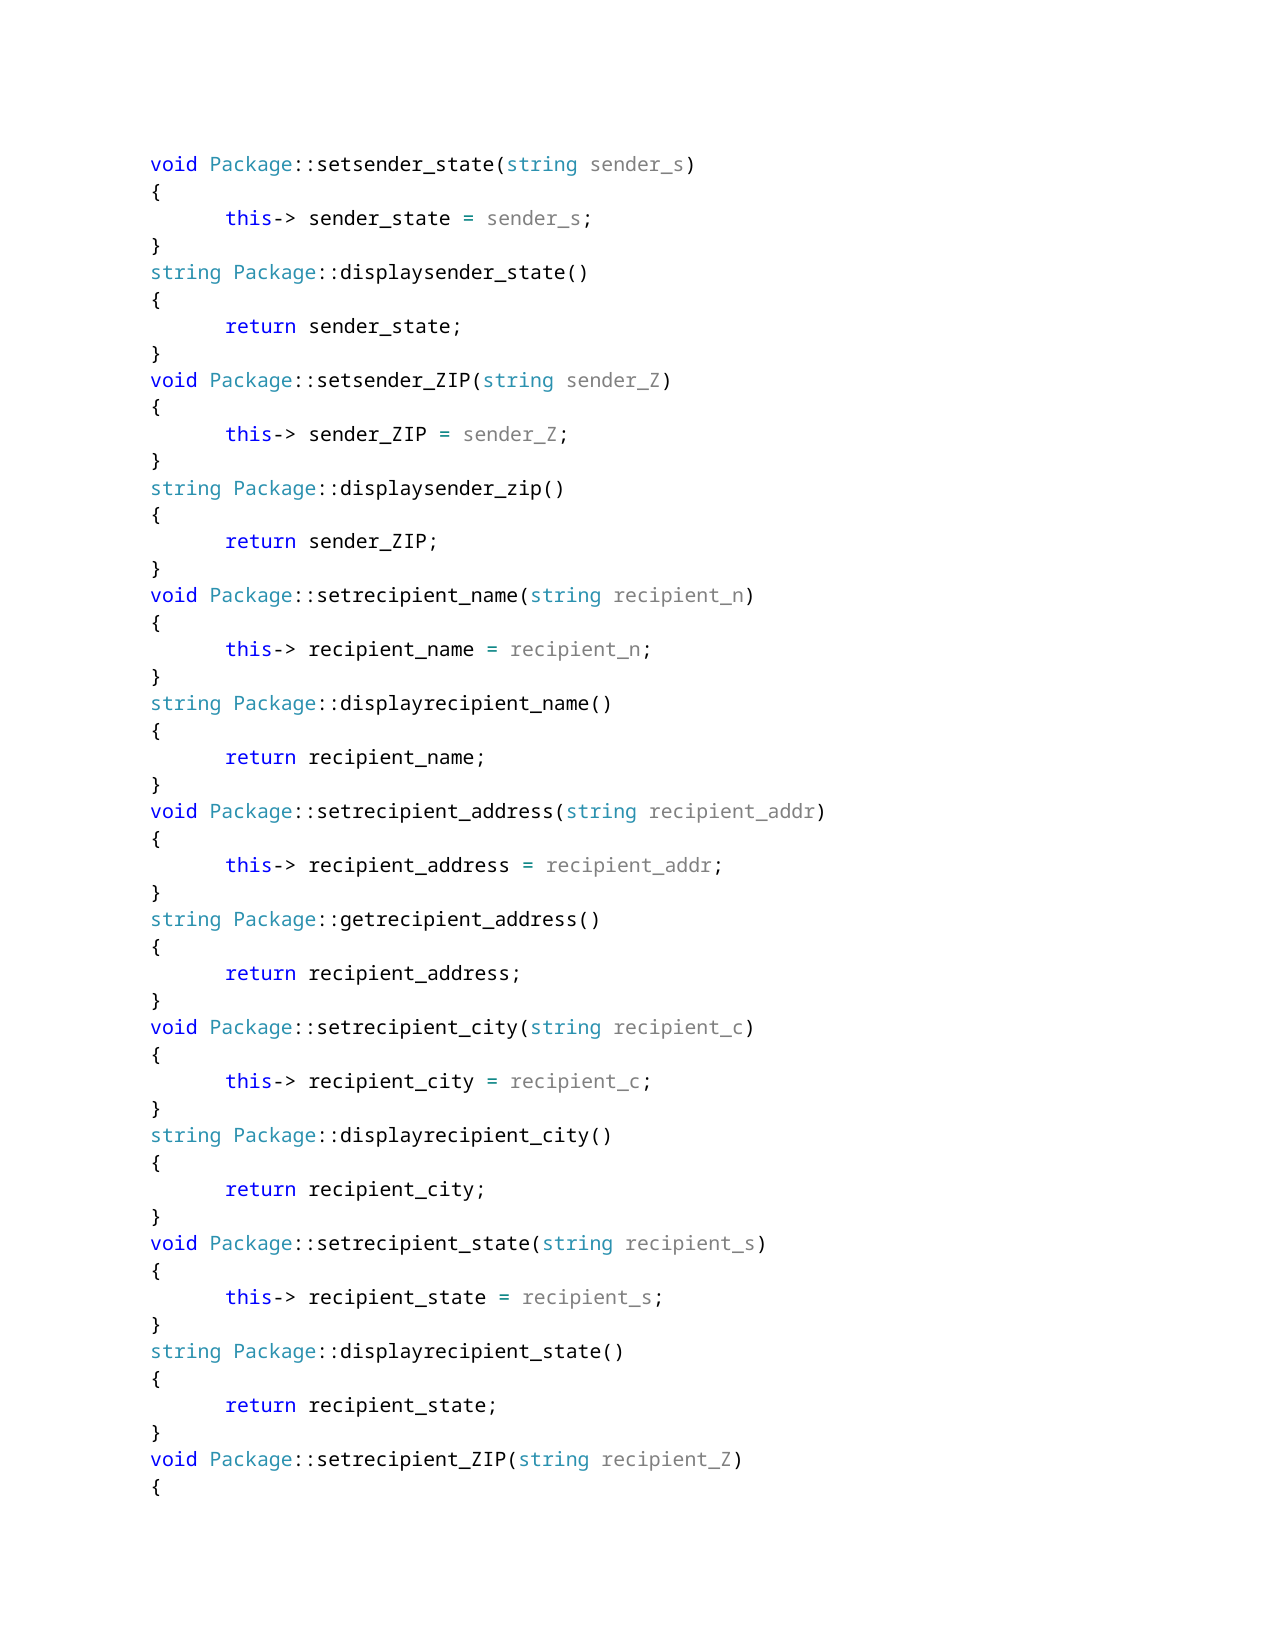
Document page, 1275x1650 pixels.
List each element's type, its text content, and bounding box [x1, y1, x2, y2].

text string Package::displayrecipient_name() [150, 689, 1125, 717]
text return recipient_address; [150, 959, 1125, 986]
text { [150, 824, 1125, 851]
text { [150, 1364, 1125, 1391]
text } [150, 339, 1125, 366]
text } [150, 986, 1125, 1013]
text } [150, 1310, 1125, 1337]
text void Package::setrecipient_state(string recipient_s) [150, 1229, 1125, 1256]
text return recipient_city; [150, 1175, 1125, 1202]
text { [150, 393, 1125, 420]
text return sender_ZIP; [150, 528, 1125, 555]
text { [150, 177, 1125, 204]
text { [150, 1472, 1125, 1499]
text return recipient_state; [150, 1391, 1125, 1418]
text string Package::displaysender_zip() [150, 474, 1125, 501]
text void Package::setrecipient_ZIP(string recipient_Z) [150, 1445, 1125, 1472]
text void Package::setrecipient_name(string recipient_n) [150, 582, 1125, 609]
text this-> recipient_name = recipient_n; [150, 636, 1125, 663]
text { [150, 1148, 1125, 1175]
text } [150, 447, 1125, 474]
text this-> sender_ZIP = sender_Z; [150, 420, 1125, 447]
text } [150, 663, 1125, 689]
text this-> recipient_address = recipient_addr; [150, 851, 1125, 878]
text { [150, 285, 1125, 312]
text { [150, 932, 1125, 959]
text } [150, 771, 1125, 797]
text } [150, 1202, 1125, 1229]
text void Package::setrecipient_city(string recipient_c) [150, 1013, 1125, 1040]
text return recipient_name; [150, 743, 1125, 771]
text this-> sender_state = sender_s; [150, 204, 1125, 231]
text } [150, 555, 1125, 582]
text } [150, 1418, 1125, 1445]
text } [150, 231, 1125, 258]
text void Package::setrecipient_address(string recipient_addr) [150, 797, 1125, 824]
text string Package::getrecipient_address() [150, 905, 1125, 932]
text { [150, 1256, 1125, 1283]
text void Package::setsender_ZIP(string sender_Z) [150, 366, 1125, 393]
text this-> recipient_state = recipient_s; [150, 1283, 1125, 1310]
text { [150, 609, 1125, 636]
text } [150, 878, 1125, 905]
text } [150, 1094, 1125, 1121]
text string Package::displaysender_state() [150, 258, 1125, 285]
text { [150, 501, 1125, 528]
text string Package::displayrecipient_state() [150, 1337, 1125, 1364]
text { [150, 1040, 1125, 1067]
text this-> recipient_city = recipient_c; [150, 1067, 1125, 1094]
text void Package::setsender_state(string sender_s) [150, 150, 1125, 177]
text { [150, 717, 1125, 743]
text string Package::displayrecipient_city() [150, 1121, 1125, 1148]
text return sender_state; [150, 312, 1125, 339]
